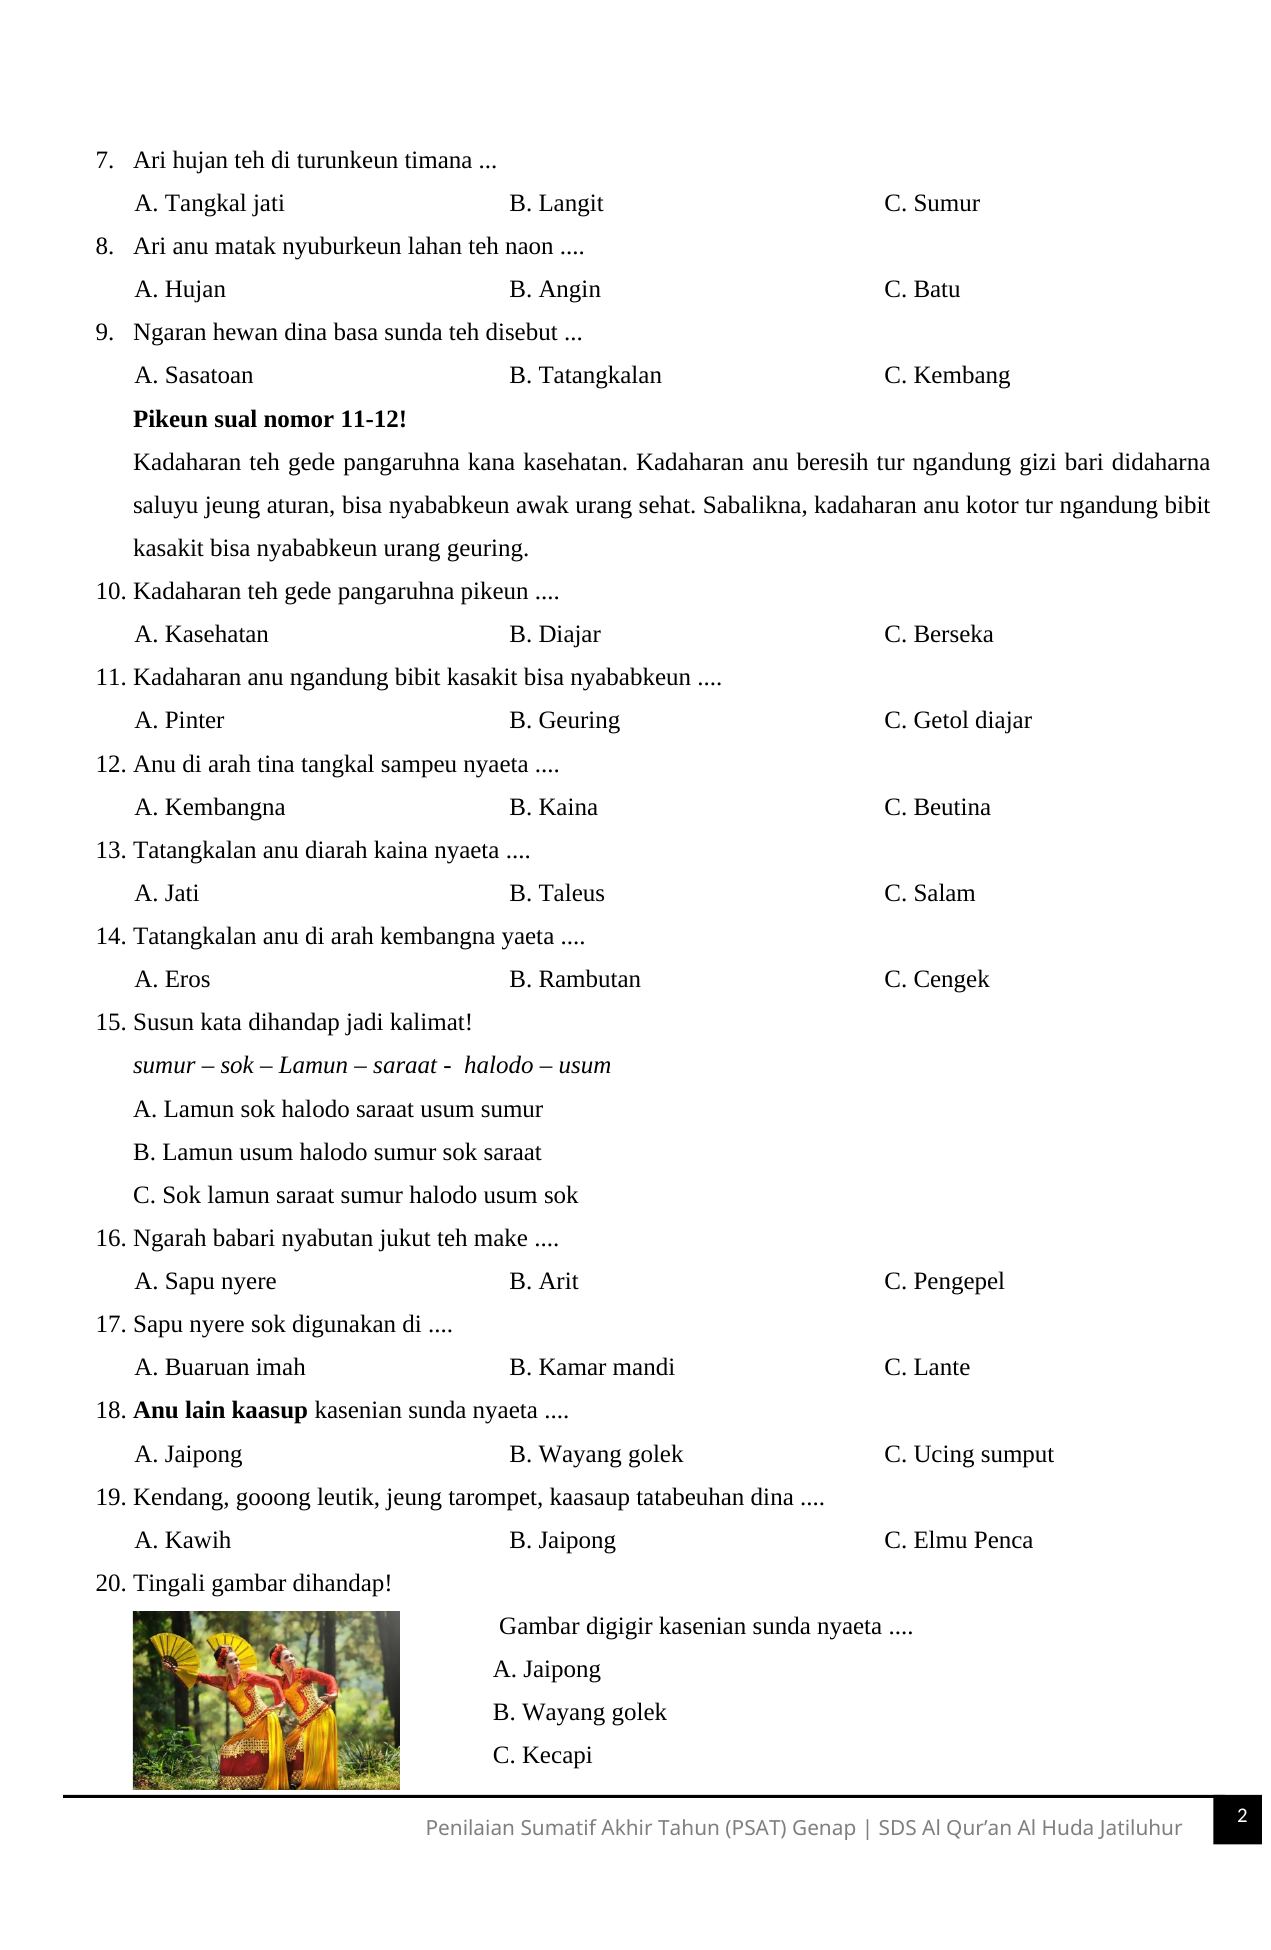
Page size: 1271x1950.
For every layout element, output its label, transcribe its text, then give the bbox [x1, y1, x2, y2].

list C. Kecapi [400, 1741, 1212, 1769]
list Ngarah babari nyabutan jukut teh make .... [95, 1223, 1212, 1252]
list Anu di arah tina tangkal sampeu nyaeta .... [95, 749, 1212, 777]
list A. Jati B. Taleus C. Salam [134, 878, 1212, 907]
picture [132, 1611, 400, 1790]
list Kadaharan teh gede pangaruhna kana kasehatan. Kadaharan anu beresih tur ngandung gizi bari didaharna saluyu jeung aturan, bisa nyababkeun awak urang sehat. Sabalikna, kadaharan anu kotor tur ngandung bibit kasakit bisa nyababkeun urang geuring. [133, 447, 1212, 562]
list A. Pinter B. Geuring C. Getol diajar [134, 706, 1212, 734]
list Ari anu matak nyuburkeun lahan teh naon .... [95, 231, 1212, 260]
list Pikeun sual nomor 11-12! [133, 404, 1212, 432]
list Tingali gambar dihandap! [95, 1568, 1212, 1597]
list A. Jaipong [400, 1654, 1212, 1683]
list A. Sasatoan B. Tatangkalan C. Kembang [134, 361, 1212, 389]
list C. Sok lamun saraat sumur halodo usum sok [133, 1180, 1212, 1209]
list A. Eros B. Rambutan C. Cengek [134, 964, 1212, 993]
list A. Buaruan imah B. Kamar mandi C. Lante [134, 1352, 1212, 1381]
list B. Wayang golek [400, 1697, 1212, 1726]
list Tatangkalan anu diarah kaina nyaeta .... [95, 835, 1212, 864]
list Ari hujan teh di turunkeun timana ... [95, 145, 1212, 174]
list A. Jaipong B. Wayang golek C. Ucing sumput [134, 1439, 1212, 1467]
list A. Lamun sok halodo saraat usum sumur [133, 1094, 1212, 1122]
list A. Kembangna B. Kaina C. Beutina [134, 792, 1212, 821]
list sumur – sok – Lamun – saraat - halodo – usum [133, 1051, 1212, 1079]
list Sapu nyere sok digunakan di .... [95, 1309, 1212, 1338]
list Anu lain kaasup kasenian sunda nyaeta .... [95, 1396, 1212, 1424]
list A. Sapu nyere B. Arit C. Pengepel [134, 1266, 1212, 1295]
list Susun kata dihandap jadi kalimat! [95, 1007, 1212, 1036]
list Kadaharan teh gede pangaruhna pikeun .... [95, 576, 1212, 605]
list Kendang, gooong leutik, jeung tarompet, kaasaup tatabeuhan dina .... [95, 1482, 1212, 1511]
list Tatangkalan anu di arah kembangna yaeta .... [95, 921, 1212, 950]
list Ngaran hewan dina basa sunda teh disebut ... [95, 317, 1212, 346]
list Gambar digigir kasenian sunda nyaeta .... [400, 1611, 1212, 1640]
list A. Kasehatan B. Diajar C. Berseka [134, 619, 1212, 648]
list Kadaharan anu ngandung bibit kasakit bisa nyababkeun .... [95, 662, 1212, 691]
list A. Tangkal jati B. Langit C. Sumur [134, 188, 1212, 217]
list A. Hujan B. Angin C. Batu [134, 274, 1212, 303]
list A. Kawih B. Jaipong C. Elmu Penca [134, 1525, 1212, 1554]
list B. Lamun usum halodo sumur sok saraat [133, 1137, 1212, 1166]
